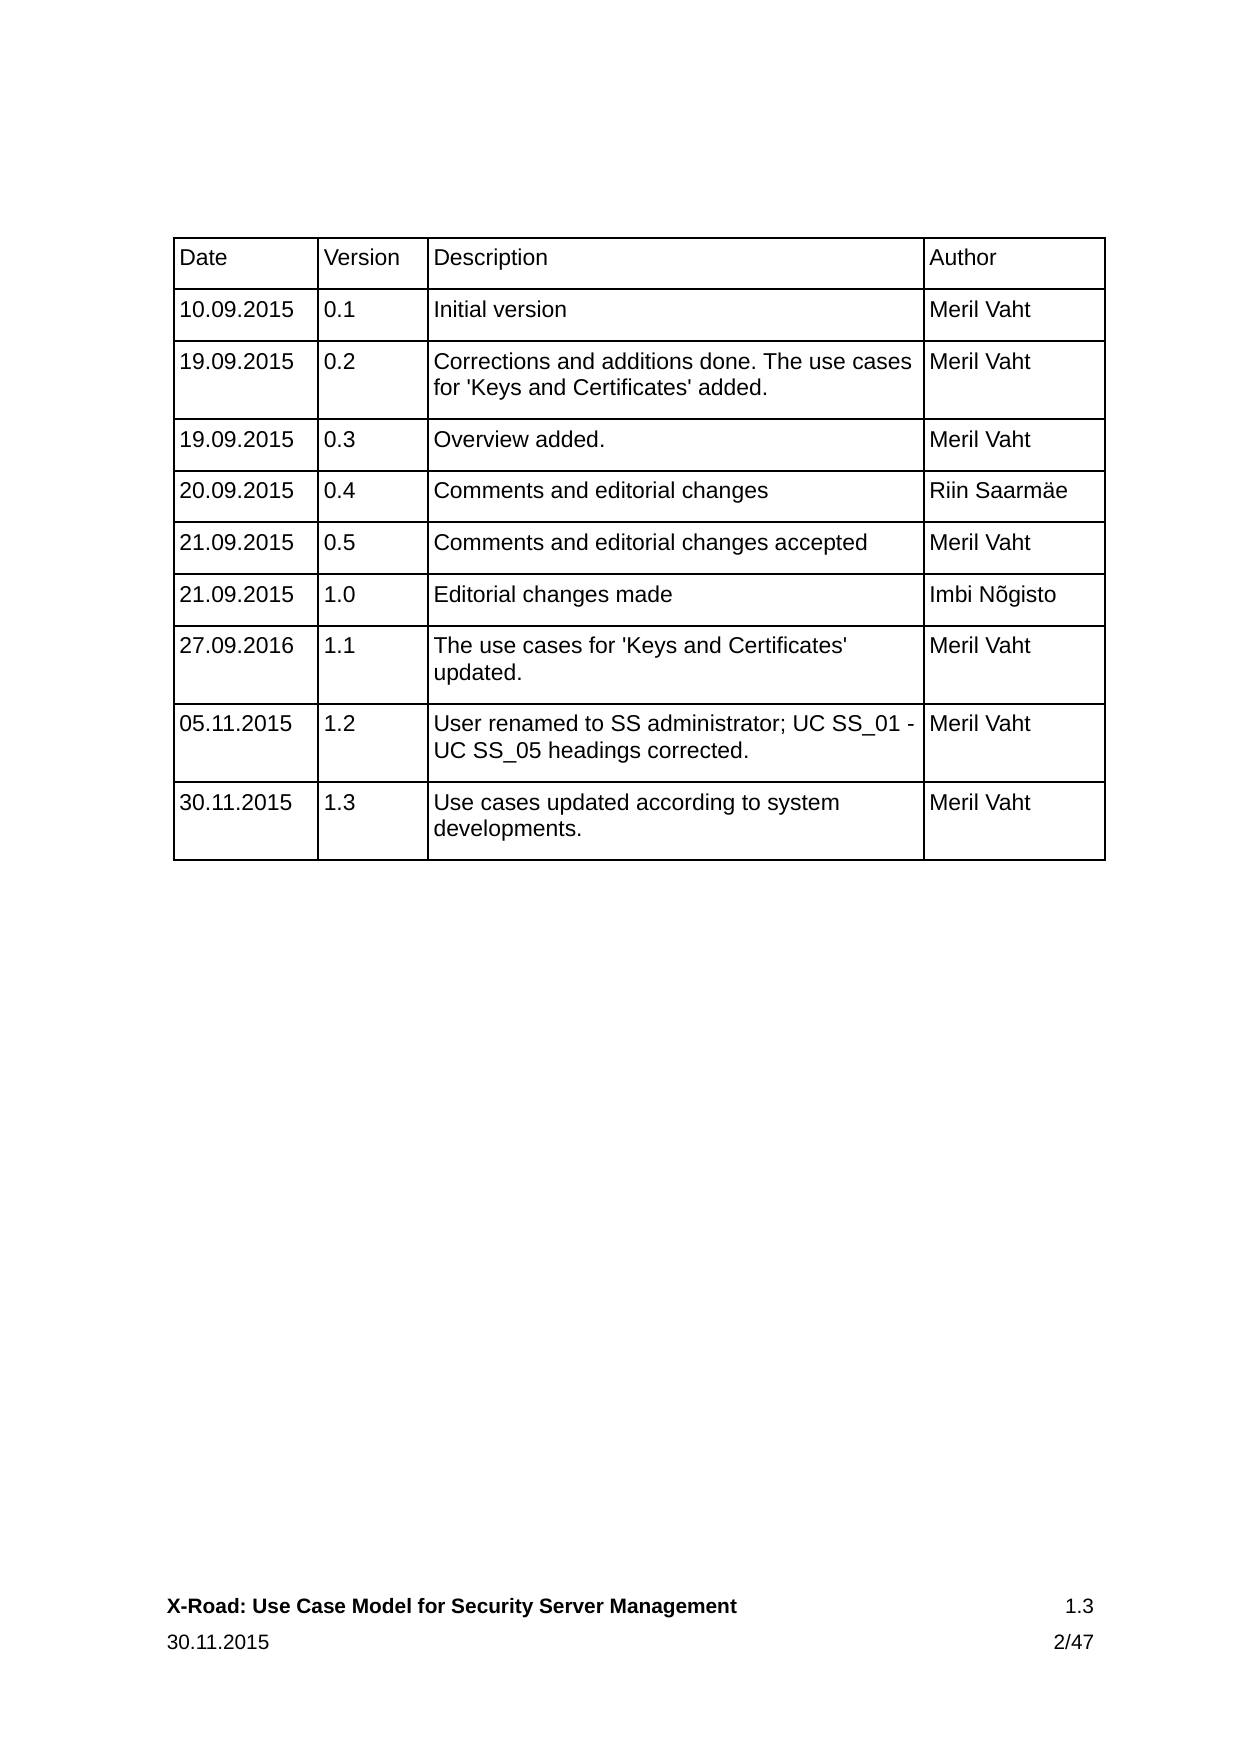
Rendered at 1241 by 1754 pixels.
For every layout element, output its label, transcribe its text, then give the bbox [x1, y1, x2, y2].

table_cell 0.4 [319, 472, 427, 521]
table_cell Use cases updated according to system developments. [429, 783, 923, 859]
table_cell Meril Vaht [925, 783, 1104, 859]
table_cell 05.11.2015 [175, 705, 317, 781]
table_cell Meril Vaht [925, 420, 1104, 469]
table_cell 1.1 [319, 627, 427, 703]
table_cell Overview added. [429, 420, 923, 469]
table_cell 1.0 [319, 575, 427, 624]
table_cell 0.2 [319, 342, 427, 418]
table_cell Meril Vaht [925, 627, 1104, 703]
table_cell 10.09.2015 [175, 290, 317, 340]
table_cell 19.09.2015 [175, 420, 317, 469]
table_cell 1.2 [319, 705, 427, 781]
table_cell 21.09.2015 [175, 523, 317, 573]
table_cell Meril Vaht [925, 523, 1104, 573]
table_cell Initial version [429, 290, 923, 340]
table_header Date [175, 239, 317, 288]
table_cell Meril Vaht [925, 290, 1104, 340]
table_cell Imbi Nõgisto [925, 575, 1104, 624]
table_cell Editorial changes made [429, 575, 923, 624]
table_cell Meril Vaht [925, 705, 1104, 781]
table_cell Comments and editorial changes [429, 472, 923, 521]
table_cell 0.5 [319, 523, 427, 573]
table_cell 30.11.2015 [175, 783, 317, 859]
table_header Description [429, 239, 923, 288]
table_cell Meril Vaht [925, 342, 1104, 418]
table_cell 0.3 [319, 420, 427, 469]
table_cell 0.1 [319, 290, 427, 340]
table_cell Corrections and additions done. The use cases for 'Keys and Certificates' added. [429, 342, 923, 418]
table_header Author [925, 239, 1104, 288]
table_cell The use cases for 'Keys and Certificates' updated. [429, 627, 923, 703]
table_cell 20.09.2015 [175, 472, 317, 521]
table_cell Riin Saarmäe [925, 472, 1104, 521]
table_cell Comments and editorial changes accepted [429, 523, 923, 573]
table_cell 27.09.2016 [175, 627, 317, 703]
table_cell 21.09.2015 [175, 575, 317, 624]
table_cell User renamed to SS administrator; UC SS_01 - UC SS_05 headings corrected. [429, 705, 923, 781]
table_cell 1.3 [319, 783, 427, 859]
table_header Version [319, 239, 427, 288]
table_cell 19.09.2015 [175, 342, 317, 418]
